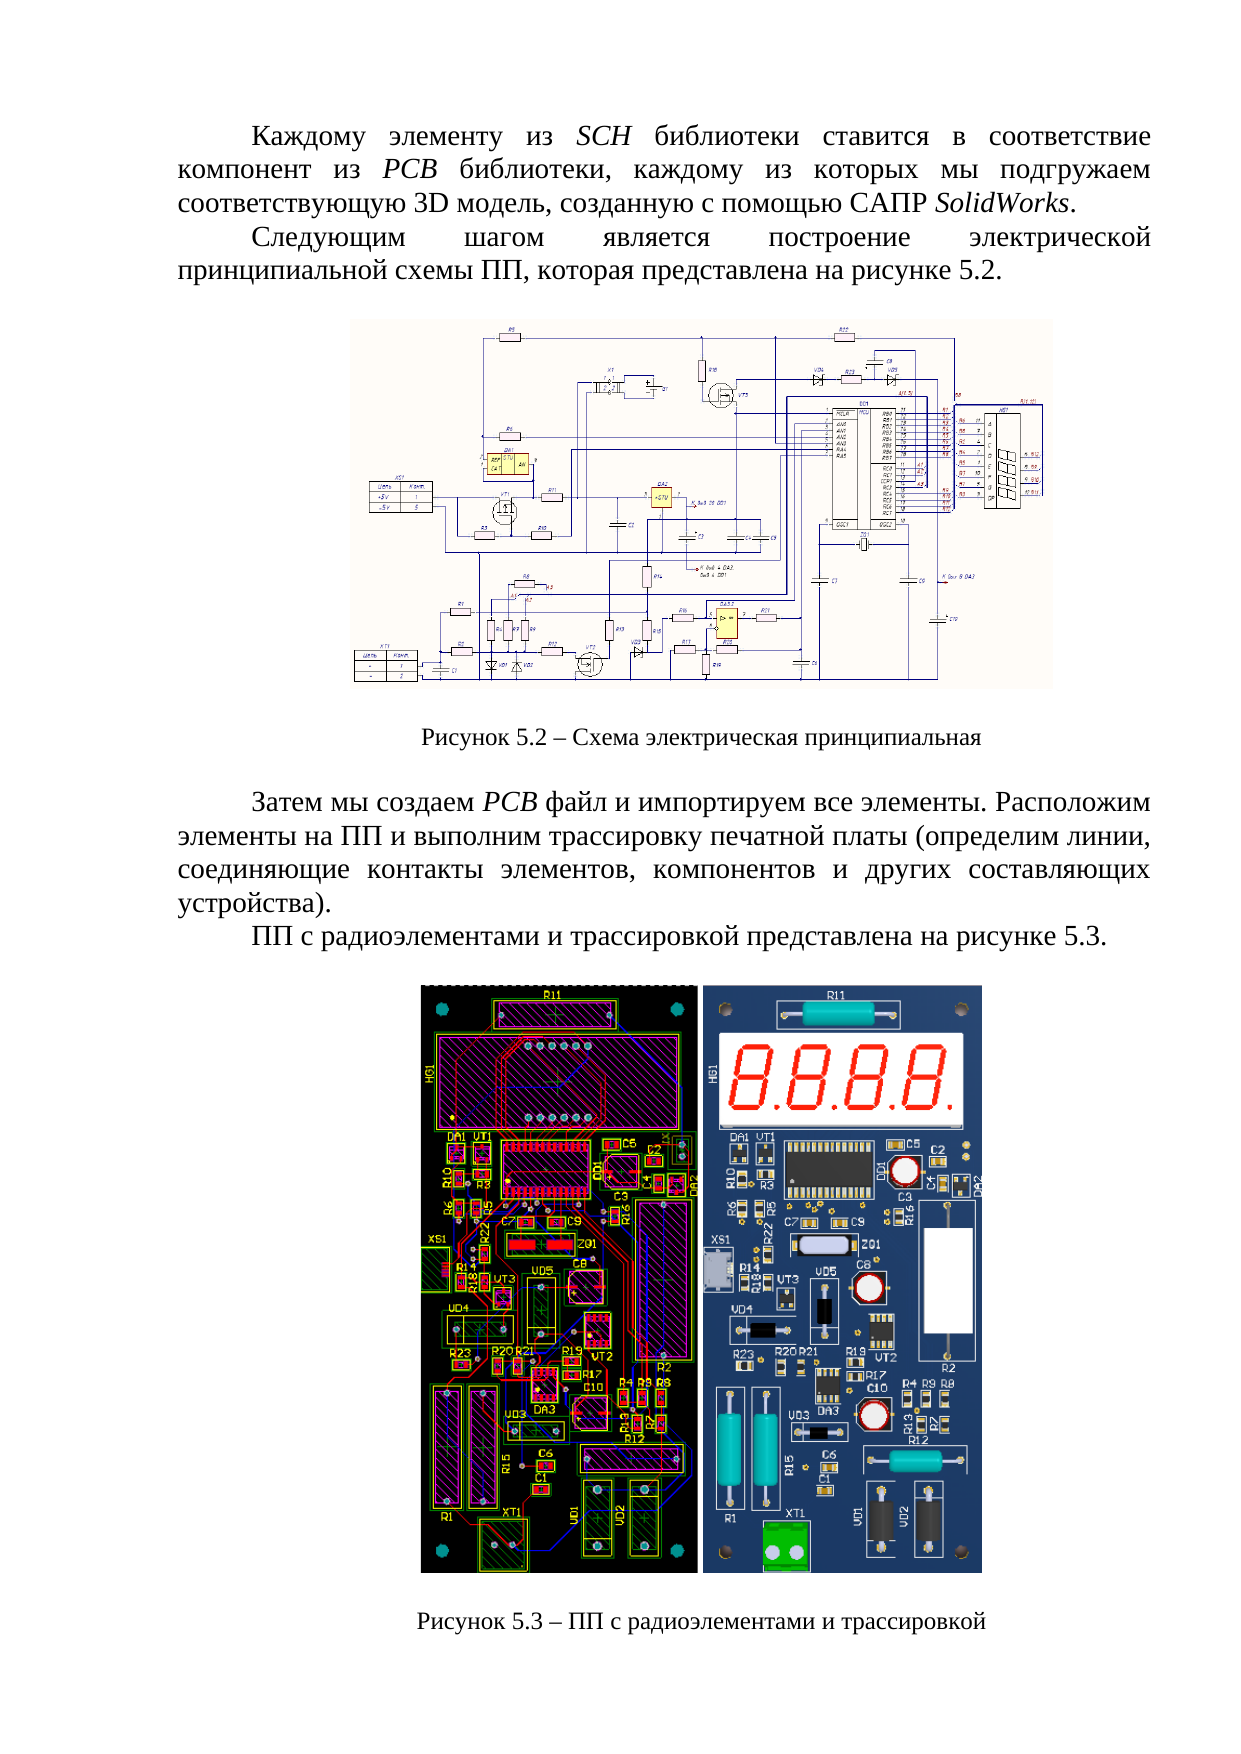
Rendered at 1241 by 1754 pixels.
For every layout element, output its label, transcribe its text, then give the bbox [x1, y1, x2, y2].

picture [420, 985, 698, 1573]
text Затем мы создаем PCB файл и импортируем все элементы. Расположим элементы на ПП и выполним трассировку печатной платы (определим линии, соединяющие контакты элементов, компонентов и других составляющих устройства). [177, 784, 1152, 918]
text Рисунок 5.3 – ПП с радиоэлементами и трассировкой [177, 1606, 1152, 1635]
picture [349, 319, 1053, 689]
text ПП с радиоэлементами и трассировкой представлена на рисунке 5.3. [177, 918, 1152, 952]
text Каждому элементу из SCH библиотеки ставится в соответствие компонент из PCB библиотеки, каждому из которых мы подгружаем соответствующую 3D модель, созданную с помощью САПР SolidWorks. [177, 118, 1152, 219]
text Следующим шагом является построение электрической принципиальной схемы ПП, которая представлена на рисунке 5.2. [177, 219, 1152, 286]
picture [703, 985, 982, 1573]
text Рисунок 5.2 – Схема электрическая принципиальная [177, 722, 1152, 751]
